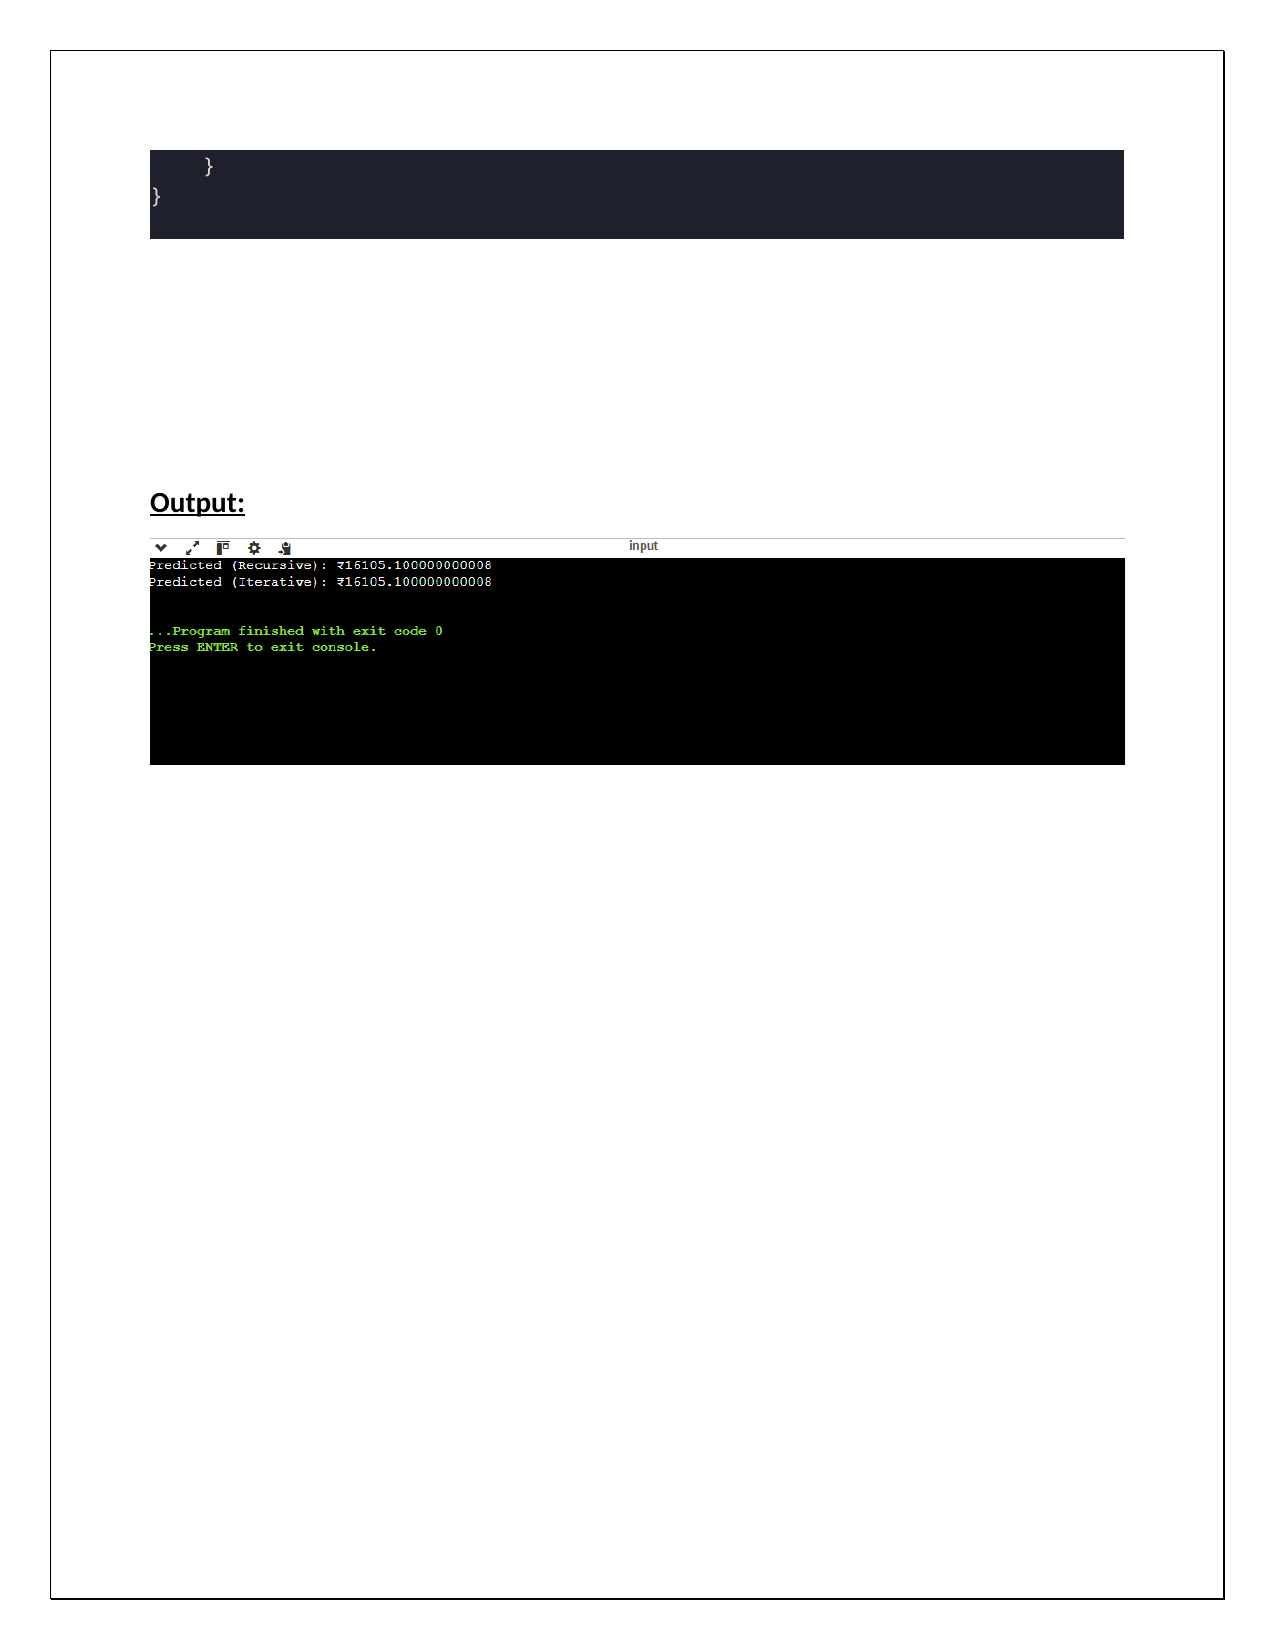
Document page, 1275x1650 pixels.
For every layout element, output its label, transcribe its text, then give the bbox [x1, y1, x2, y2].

text Output: [150, 484, 1124, 520]
text } [150, 180, 1124, 209]
picture [150, 538, 1125, 765]
text } [150, 150, 1124, 180]
